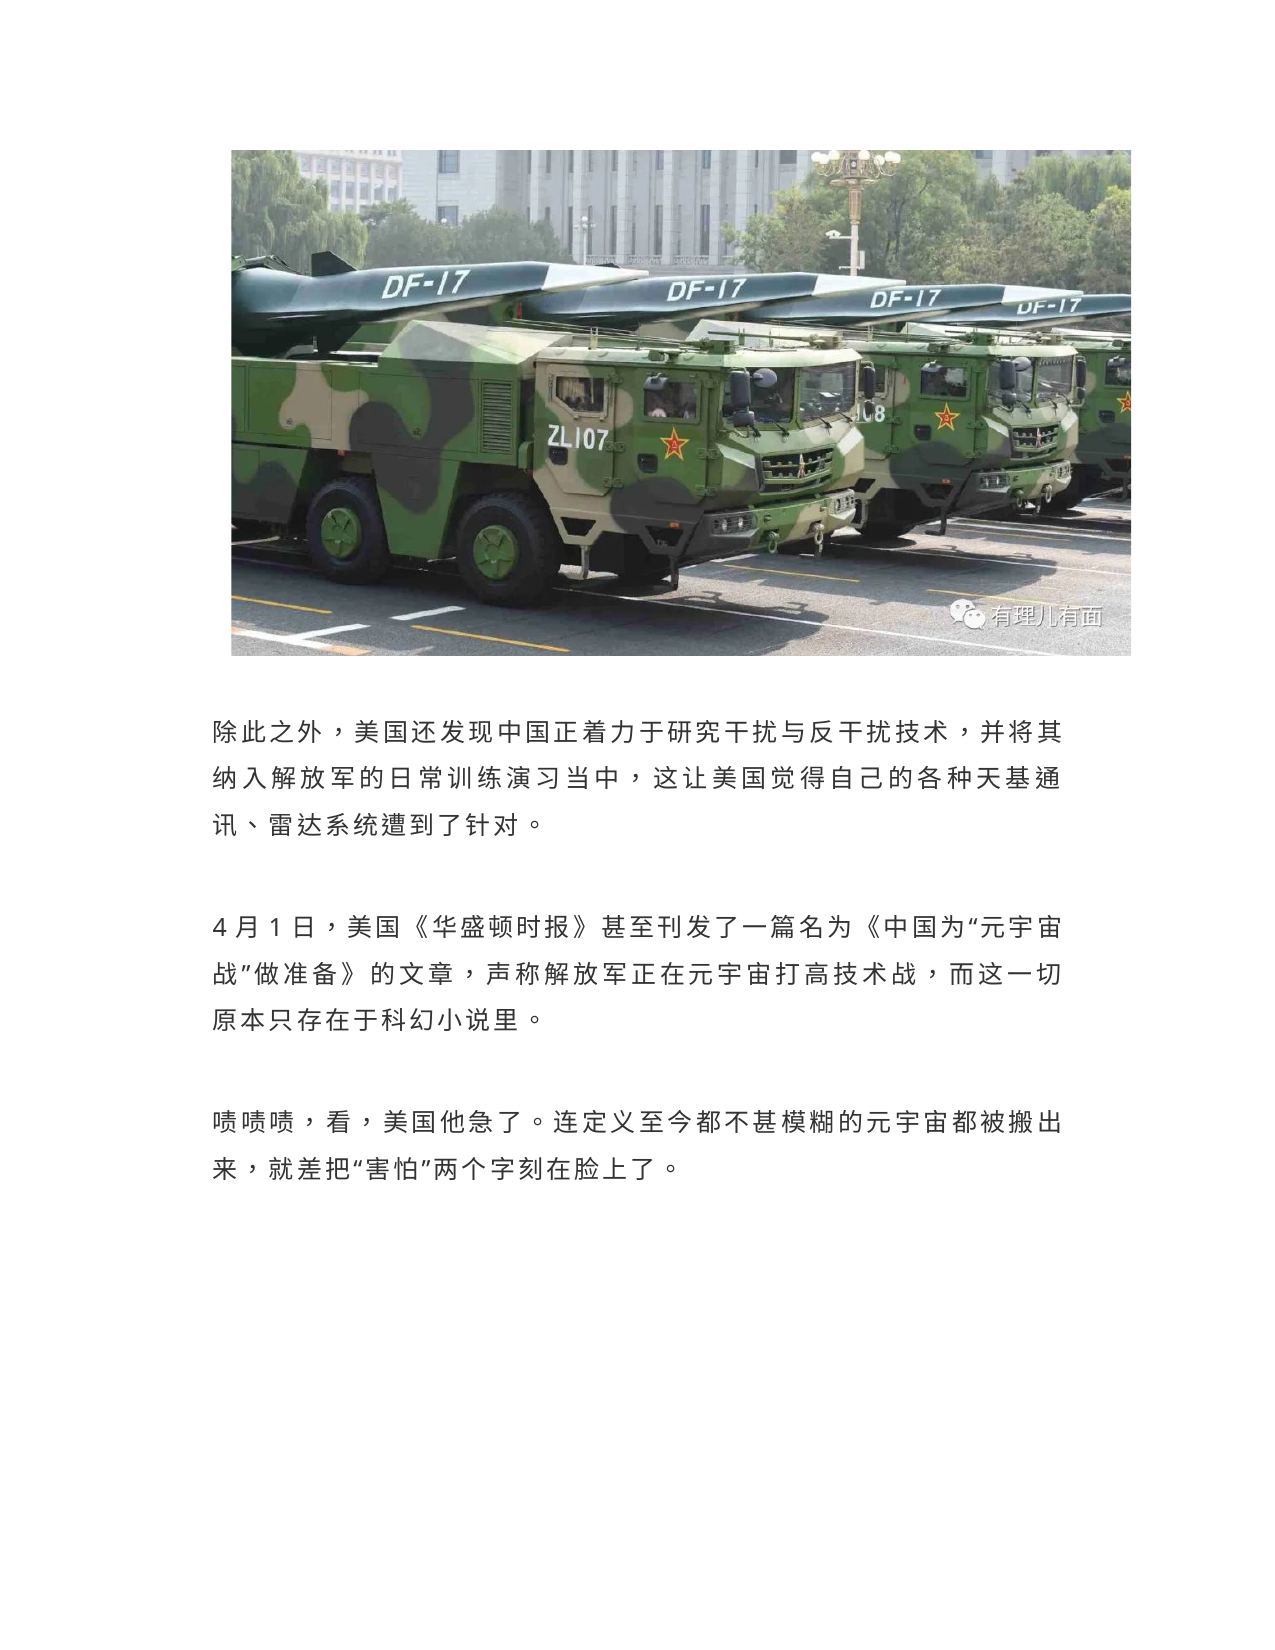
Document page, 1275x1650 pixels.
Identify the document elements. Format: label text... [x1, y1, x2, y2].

text 啧啧啧，看，美国他急了。连定义至今都不甚模糊的元宇宙都被搬出来，就差把“害怕”两个字刻在脸上了。 [212, 1093, 1062, 1186]
text 4月1日，美国《华盛顿时报》甚至刊发了一篇名为《中国为“元宇宙战”做准备》的文章，声称解放军正在元宇宙打高技术战，而这一切原本只存在于科幻小说里。 [212, 897, 1062, 1037]
text 除此之外，美国还发现中国正着力于研究干扰与反干扰技术，并将其纳入解放军的日常训练演习当中，这让美国觉得自己的各种天基通讯、雷达系统遭到了针对。 [212, 702, 1062, 842]
picture [231, 150, 1132, 656]
